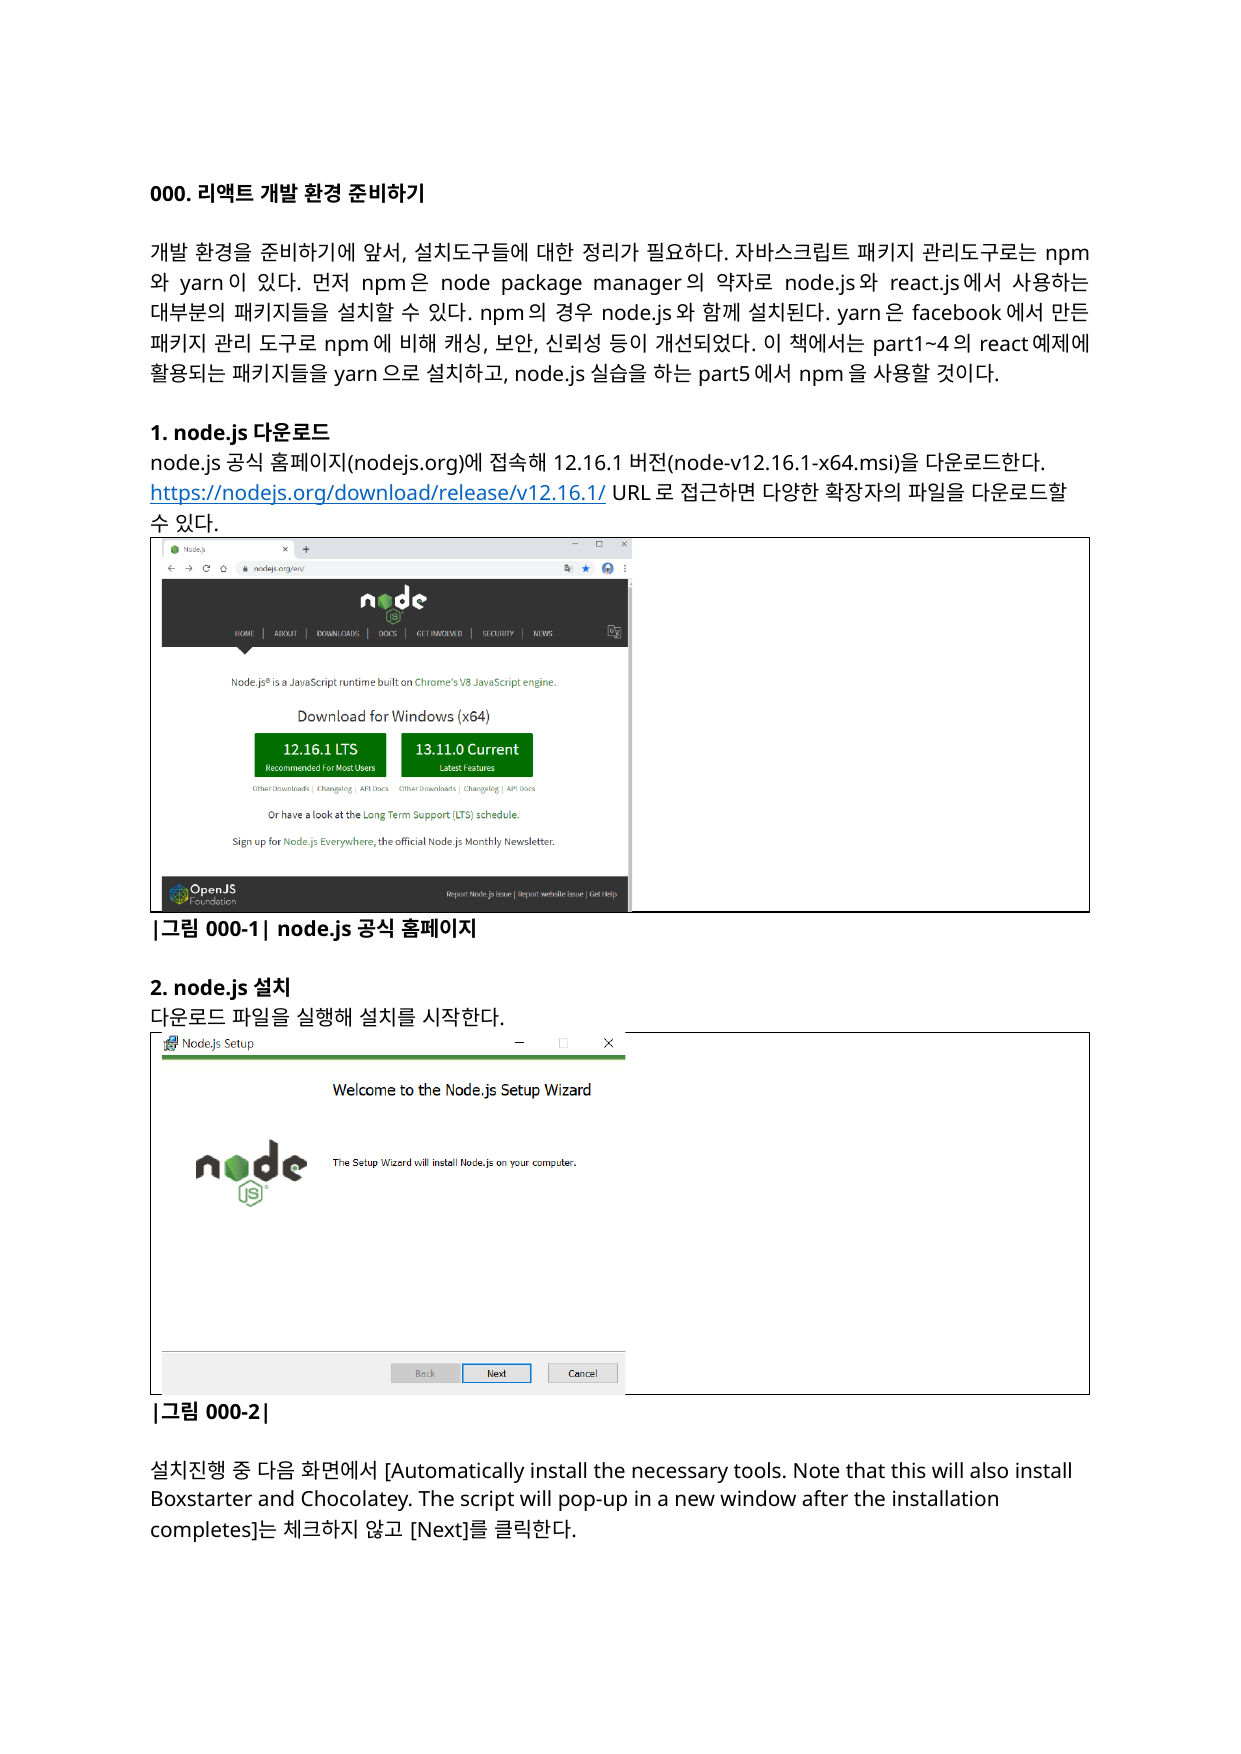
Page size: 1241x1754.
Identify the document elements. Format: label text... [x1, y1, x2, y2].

text 다운로드 파일을 실행해 설치를 시작한다. [150, 1001, 1090, 1032]
table_header [151, 1033, 161, 1394]
table_header [151, 538, 161, 911]
table_header [633, 538, 1089, 911]
text |그림 000-2| [150, 1395, 1090, 1426]
text |그림 000-1| node.js 공식 홈페이지 [150, 913, 1090, 943]
table_header [626, 1033, 1089, 1394]
text 000. 리액트 개발 환경 준비하기 [150, 177, 1090, 207]
picture [161, 1032, 626, 1395]
text 설치진행 중 다음 화면에서 [Automatically install the necessary tools. Note that this will also install Boxstarter and Chocolatey. The script will pop-up in a new window after the installation completes]는 체크하지 않고 [Next]를 클릭한다. [150, 1454, 1090, 1543]
text 개발 환경을 준비하기에 앞서, 설치도구들에 대한 정리가 필요하다. 자바스크립트 패키지 관리도구로는 npm와 yarn이 있다. 먼저 npm은 node package manager의 약자로 node.js와 react.js에서 사용하는 대부분의 패키지들을 설치할 수 있다. npm의 경우 node.js와 함께 설치된다. yarn은 facebook에서 만든 패키지 관리 도구로 npm에 비해 캐싱, 보안, 신뢰성 등이 개선되었다. 이 책에서는 part1~4의 react예제에 활용되는 패키지들을 yarn으로 설치하고, node.js 실습을 하는 part5에서 npm을 사용할 것이다. [150, 236, 1090, 387]
text 1. node.js 다운로드 node.js 공식 홈페이지(nodejs.org)에 접속해 12.16.1 버전(node-v12.16.1-x64.msi)을 다운로드한다. https://nodejs.org/download/release/v12.16.1/ URL로 접근하면 다양한 확장자의 파일을 다운로드할 수 있다. [150, 416, 1090, 537]
text 2. node.js 설치 [150, 971, 1090, 1001]
picture [161, 538, 633, 912]
